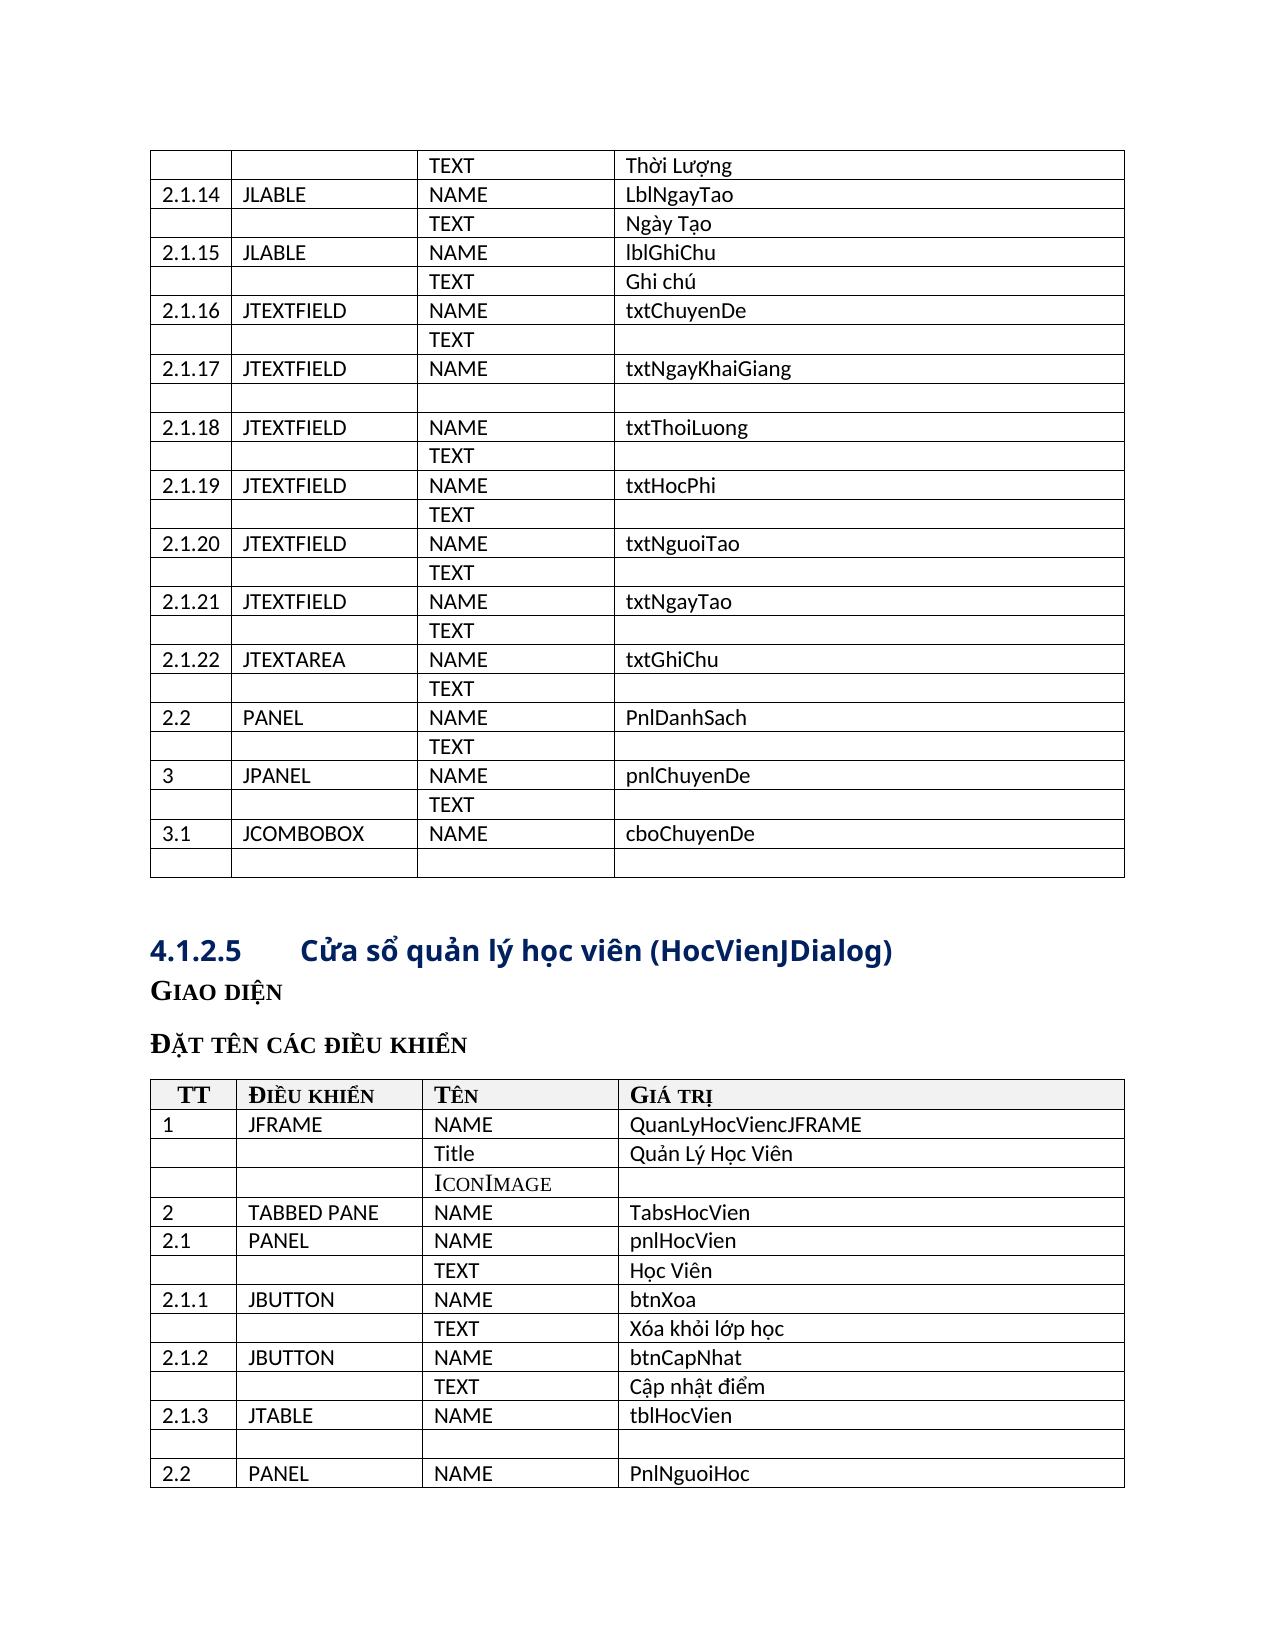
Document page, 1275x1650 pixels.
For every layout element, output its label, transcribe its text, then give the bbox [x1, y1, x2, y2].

table_cell [151, 1168, 236, 1197]
table_cell JTEXTAREA [232, 645, 417, 673]
table_cell JTEXTFIELD [232, 529, 417, 557]
table_cell 1 [151, 1110, 236, 1138]
table_cell NAME [418, 238, 614, 266]
table_cell PANEL [237, 1459, 422, 1487]
table_cell [232, 151, 417, 179]
table_cell NAME [418, 296, 614, 324]
table_cell TEXT [423, 1314, 618, 1342]
table_cell txtChuyenDe [615, 296, 1124, 324]
table_cell TEXT [423, 1256, 618, 1284]
table_cell [232, 732, 417, 760]
table_cell 2.1.1 [151, 1285, 236, 1313]
table_cell txtNguoiTao [615, 529, 1124, 557]
table_cell Thời Lượng [615, 151, 1124, 179]
table_cell [151, 558, 231, 586]
table_cell Title [423, 1139, 618, 1167]
table_cell [151, 1430, 236, 1458]
table_cell pnlHocVien [619, 1227, 1124, 1255]
table_cell [615, 849, 1124, 877]
table_cell NAME [418, 355, 614, 382]
table_cell 2.1.3 [151, 1401, 236, 1429]
subtitle Cửa sổ quản lý học viên (HocVienJDialog) [150, 930, 1125, 970]
table_cell JFRAME [237, 1110, 422, 1138]
table_cell [232, 500, 417, 528]
table_cell NAME [418, 703, 614, 731]
table_cell TEXT [418, 325, 614, 353]
table_cell 2.1.18 [151, 413, 231, 441]
table_cell cboChuyenDe [615, 820, 1124, 847]
table_cell [151, 674, 231, 702]
table_cell JLABLE [232, 238, 417, 266]
table_cell [151, 384, 231, 412]
table_cell [237, 1372, 422, 1400]
table_cell 2.1 [151, 1227, 236, 1255]
table_cell [232, 267, 417, 295]
table_cell [237, 1139, 422, 1167]
table_cell TEXT [418, 674, 614, 702]
table_cell [151, 325, 231, 353]
table_cell 2.1.21 [151, 587, 231, 615]
text Giao diện [150, 973, 1125, 1007]
table_cell btnCapNhat [619, 1343, 1124, 1371]
table_cell LblNgayTao [615, 180, 1124, 208]
table_cell [615, 442, 1124, 470]
table_cell NAME [423, 1401, 618, 1429]
table_cell TEXT [418, 151, 614, 179]
table_cell NAME [418, 587, 614, 615]
table_cell NAME [423, 1227, 618, 1255]
table_cell NAME [418, 180, 614, 208]
table_cell btnXoa [619, 1285, 1124, 1313]
table_cell TabsHocVien [619, 1198, 1124, 1226]
table_cell JBUTTON [237, 1343, 422, 1371]
table_cell TEXT [418, 558, 614, 586]
table_cell 3 [151, 761, 231, 789]
table_cell [615, 384, 1124, 412]
table_cell [151, 500, 231, 528]
table_cell JTEXTFIELD [232, 471, 417, 499]
table_cell 3.1 [151, 820, 231, 847]
table_cell [151, 1314, 236, 1342]
table_cell [151, 267, 231, 295]
table_cell TEXT [418, 442, 614, 470]
table_cell NAME [418, 529, 614, 557]
table_cell TEXT [418, 267, 614, 295]
table_cell 2.1.17 [151, 355, 231, 382]
table_cell [151, 790, 231, 818]
table_cell [151, 849, 231, 877]
table_cell [232, 790, 417, 818]
table_cell NAME [423, 1198, 618, 1226]
table_cell JTEXTFIELD [232, 296, 417, 324]
table_cell JCOMBOBOX [232, 820, 417, 847]
table_cell txtNgayTao [615, 587, 1124, 615]
table_cell TABBED PANE [237, 1198, 422, 1226]
table_cell [151, 616, 231, 644]
table_cell Ghi chú [615, 267, 1124, 295]
table_cell [151, 151, 231, 179]
table_cell [615, 325, 1124, 353]
table_cell pnlChuyenDe [615, 761, 1124, 789]
table_cell [615, 500, 1124, 528]
table_cell [151, 442, 231, 470]
table_cell tblHocVien [619, 1401, 1124, 1429]
table_cell 2.1.2 [151, 1343, 236, 1371]
table_cell [615, 732, 1124, 760]
table_cell [237, 1256, 422, 1284]
table_cell NAME [423, 1110, 618, 1138]
table_cell NAME [423, 1285, 618, 1313]
table_cell TEXT [423, 1372, 618, 1400]
table_cell JTABLE [237, 1401, 422, 1429]
table_cell lblGhiChu [615, 238, 1124, 266]
table_cell 2.1.20 [151, 529, 231, 557]
table_cell 2.1.19 [151, 471, 231, 499]
table_cell 2.1.16 [151, 296, 231, 324]
table_cell [423, 1430, 618, 1458]
table_cell txtNgayKhaiGiang [615, 355, 1124, 382]
table_cell txtGhiChu [615, 645, 1124, 673]
table_cell NAME [418, 471, 614, 499]
table_cell Ngày Tạo [615, 209, 1124, 237]
table_cell [232, 616, 417, 644]
table_cell PnlDanhSach [615, 703, 1124, 731]
table_cell [232, 384, 417, 412]
table_cell 2.1.14 [151, 180, 231, 208]
table_cell Xóa khỏi lớp học [619, 1314, 1124, 1342]
table_cell NAME [423, 1343, 618, 1371]
table_cell [237, 1168, 422, 1197]
table_cell TEXT [418, 209, 614, 237]
table_cell 2.1.15 [151, 238, 231, 266]
table_cell JTEXTFIELD [232, 355, 417, 382]
table_cell JLABLE [232, 180, 417, 208]
text Đặt tên các điều khiển [150, 1026, 1125, 1059]
table_cell NAME [423, 1459, 618, 1487]
table_cell NAME [418, 820, 614, 847]
table_cell txtThoiLuong [615, 413, 1124, 441]
table_cell [151, 209, 231, 237]
table_cell [615, 558, 1124, 586]
table_cell QuanLyHocViencJFRAME [619, 1110, 1124, 1138]
table_cell [232, 674, 417, 702]
table_header TT [151, 1080, 236, 1109]
table_cell PnlNguoiHoc [619, 1459, 1124, 1487]
table_cell [232, 209, 417, 237]
table_cell NAME [418, 413, 614, 441]
table_cell 2.1.22 [151, 645, 231, 673]
table_cell [237, 1314, 422, 1342]
table_cell TEXT [418, 500, 614, 528]
table_cell 2.2 [151, 1459, 236, 1487]
table_cell PANEL [237, 1227, 422, 1255]
table_cell [232, 558, 417, 586]
table_header Giá trị [619, 1080, 1124, 1109]
table_cell [615, 674, 1124, 702]
table_cell 2 [151, 1198, 236, 1226]
table_cell NAME [418, 761, 614, 789]
table_cell TEXT [418, 790, 614, 818]
table_cell [232, 849, 417, 877]
table_cell [151, 1256, 236, 1284]
table_cell [615, 616, 1124, 644]
table_cell TEXT [418, 732, 614, 760]
table_cell [418, 384, 614, 412]
table_cell 2.2 [151, 703, 231, 731]
table_header Tên [423, 1080, 618, 1109]
table_header Điều khiển [237, 1080, 422, 1109]
table_cell Cập nhật điểm [619, 1372, 1124, 1400]
table_cell [619, 1168, 1124, 1197]
table_cell Học Viên [619, 1256, 1124, 1284]
table_cell NAME [418, 645, 614, 673]
table_cell Quản Lý Học Viên [619, 1139, 1124, 1167]
table_cell JTEXTFIELD [232, 413, 417, 441]
table_cell TEXT [418, 616, 614, 644]
table_cell [237, 1430, 422, 1458]
table_cell [615, 790, 1124, 818]
table_cell [151, 1372, 236, 1400]
table_cell [232, 442, 417, 470]
table_cell [619, 1430, 1124, 1458]
table_cell [151, 1139, 236, 1167]
table_cell txtHocPhi [615, 471, 1124, 499]
table_cell [418, 849, 614, 877]
table_cell JTEXTFIELD [232, 587, 417, 615]
table_cell JPANEL [232, 761, 417, 789]
table_cell IconImage [423, 1168, 618, 1197]
table_cell [232, 325, 417, 353]
table_cell [151, 732, 231, 760]
table_cell JBUTTON [237, 1285, 422, 1313]
table_cell PANEL [232, 703, 417, 731]
